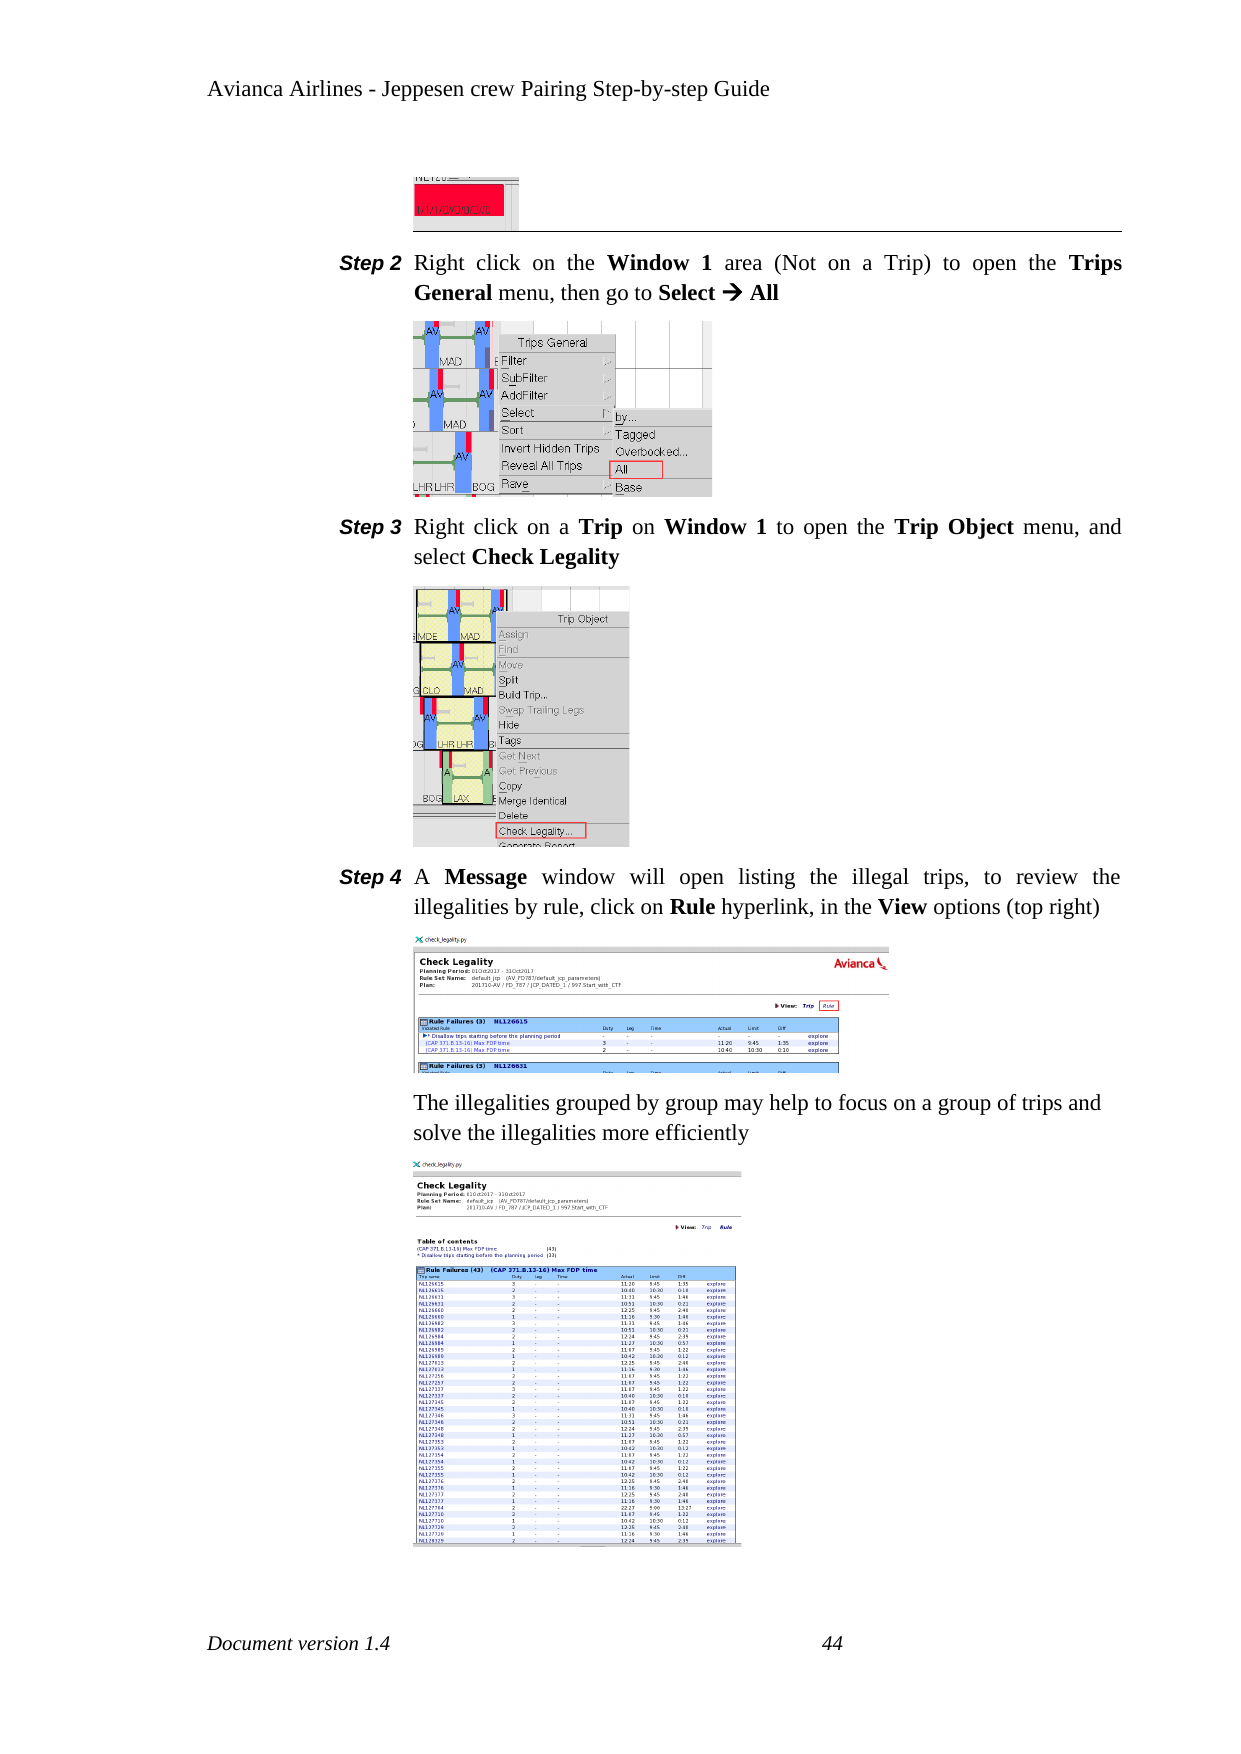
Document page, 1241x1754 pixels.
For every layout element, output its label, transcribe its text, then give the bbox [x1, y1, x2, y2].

list The illegalities grouped by group may help to focus on a group of trips and solve the illegalities more efficiently [413, 1089, 1122, 1145]
picture [413, 936, 889, 1073]
list A Message window will open listing the illegal trips, to review the illegalities by rule, click on Rule hyperlink, in the View options (top right) [402, 863, 1122, 920]
picture [413, 321, 713, 497]
picture [413, 177, 519, 231]
picture [413, 1161, 742, 1547]
list Right click on the Window 1 area (Not on a Trip) to open the Trips General menu, then go to Select All [402, 249, 1122, 305]
list Right click on a Trip on Window 1 to open the Trip Object menu, and select Check Legality [402, 513, 1122, 570]
picture [413, 586, 630, 847]
